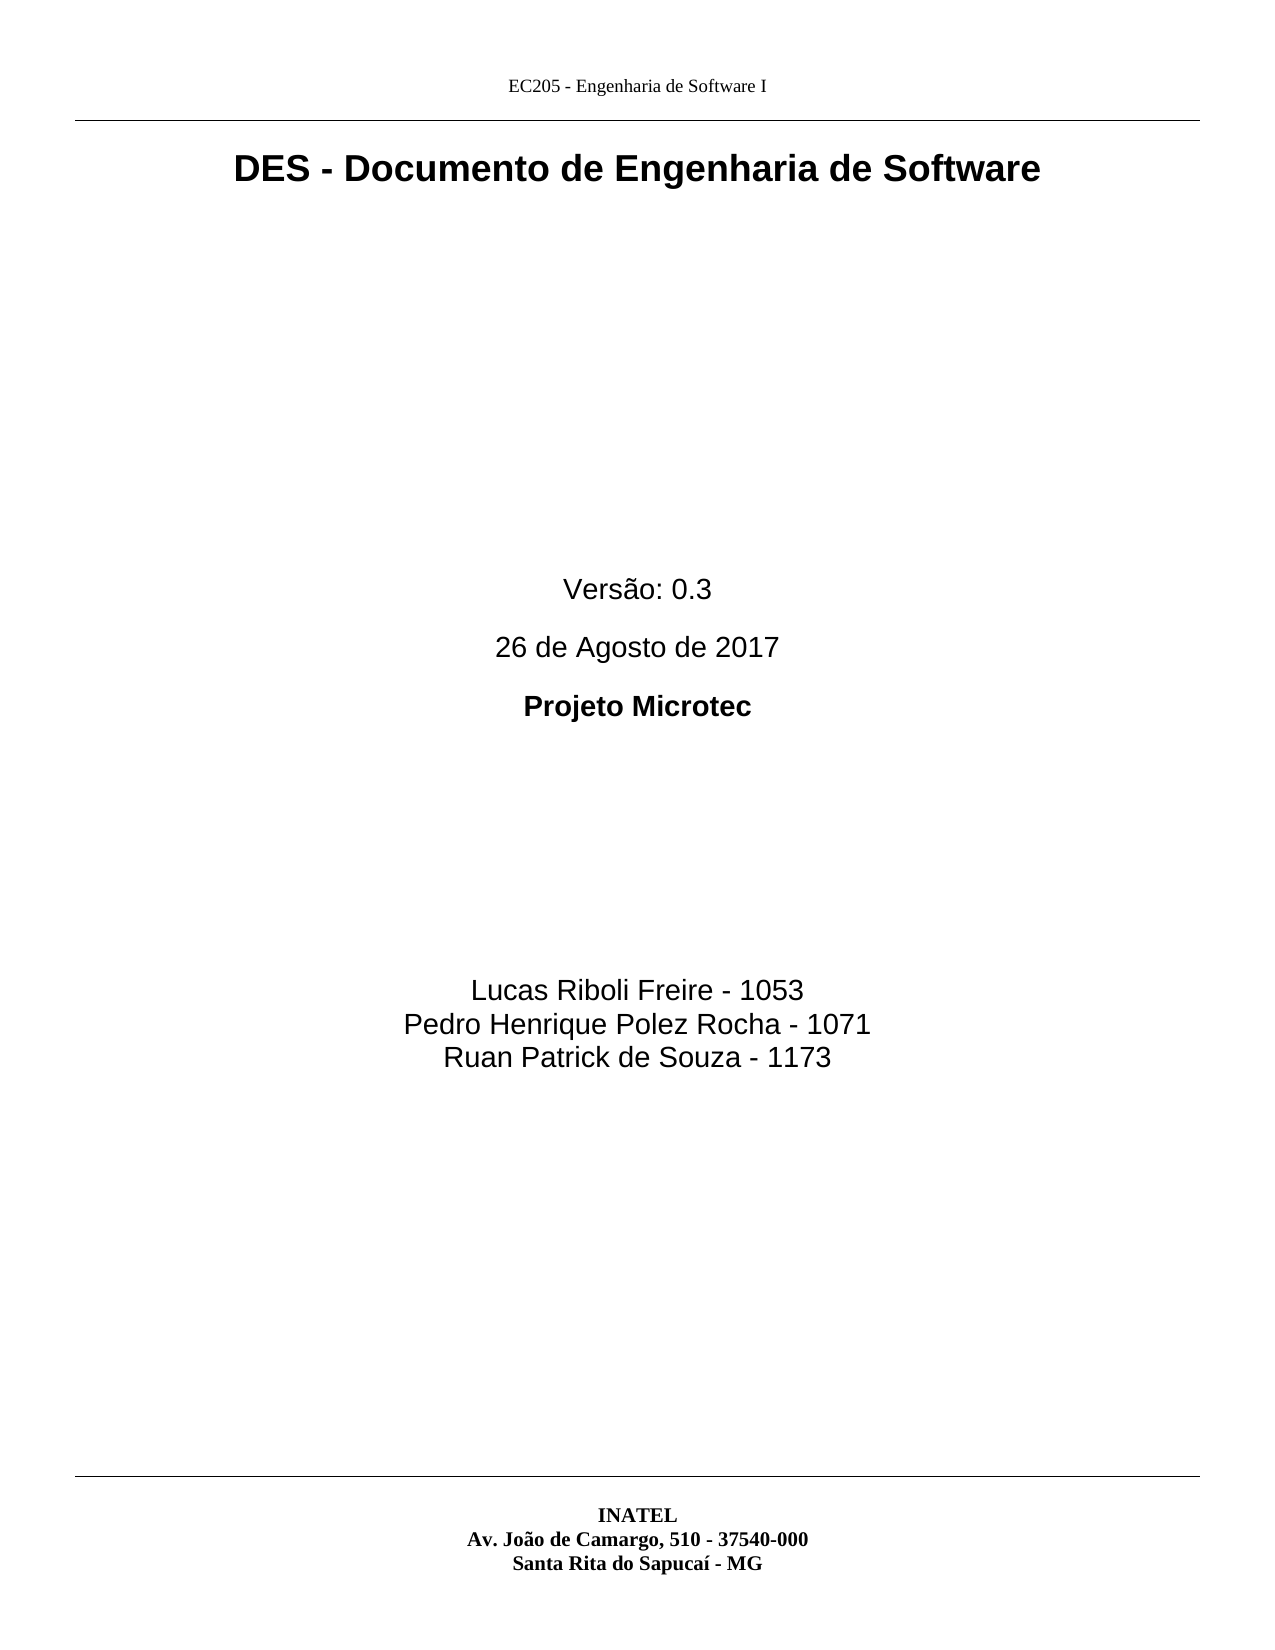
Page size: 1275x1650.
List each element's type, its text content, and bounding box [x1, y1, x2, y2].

text DES - Documento de Engenharia de Software [75, 146, 1200, 189]
title Versão: 0.3 [75, 572, 1200, 605]
title 26 de Agosto de 2017 [75, 630, 1200, 664]
title Pedro Henrique Polez Rocha - 1071 [75, 1007, 1200, 1040]
title Lucas Riboli Freire - 1053 [75, 973, 1200, 1007]
title Projeto Microtec [75, 689, 1200, 722]
title Ruan Patrick de Souza - 1173 [75, 1040, 1200, 1074]
